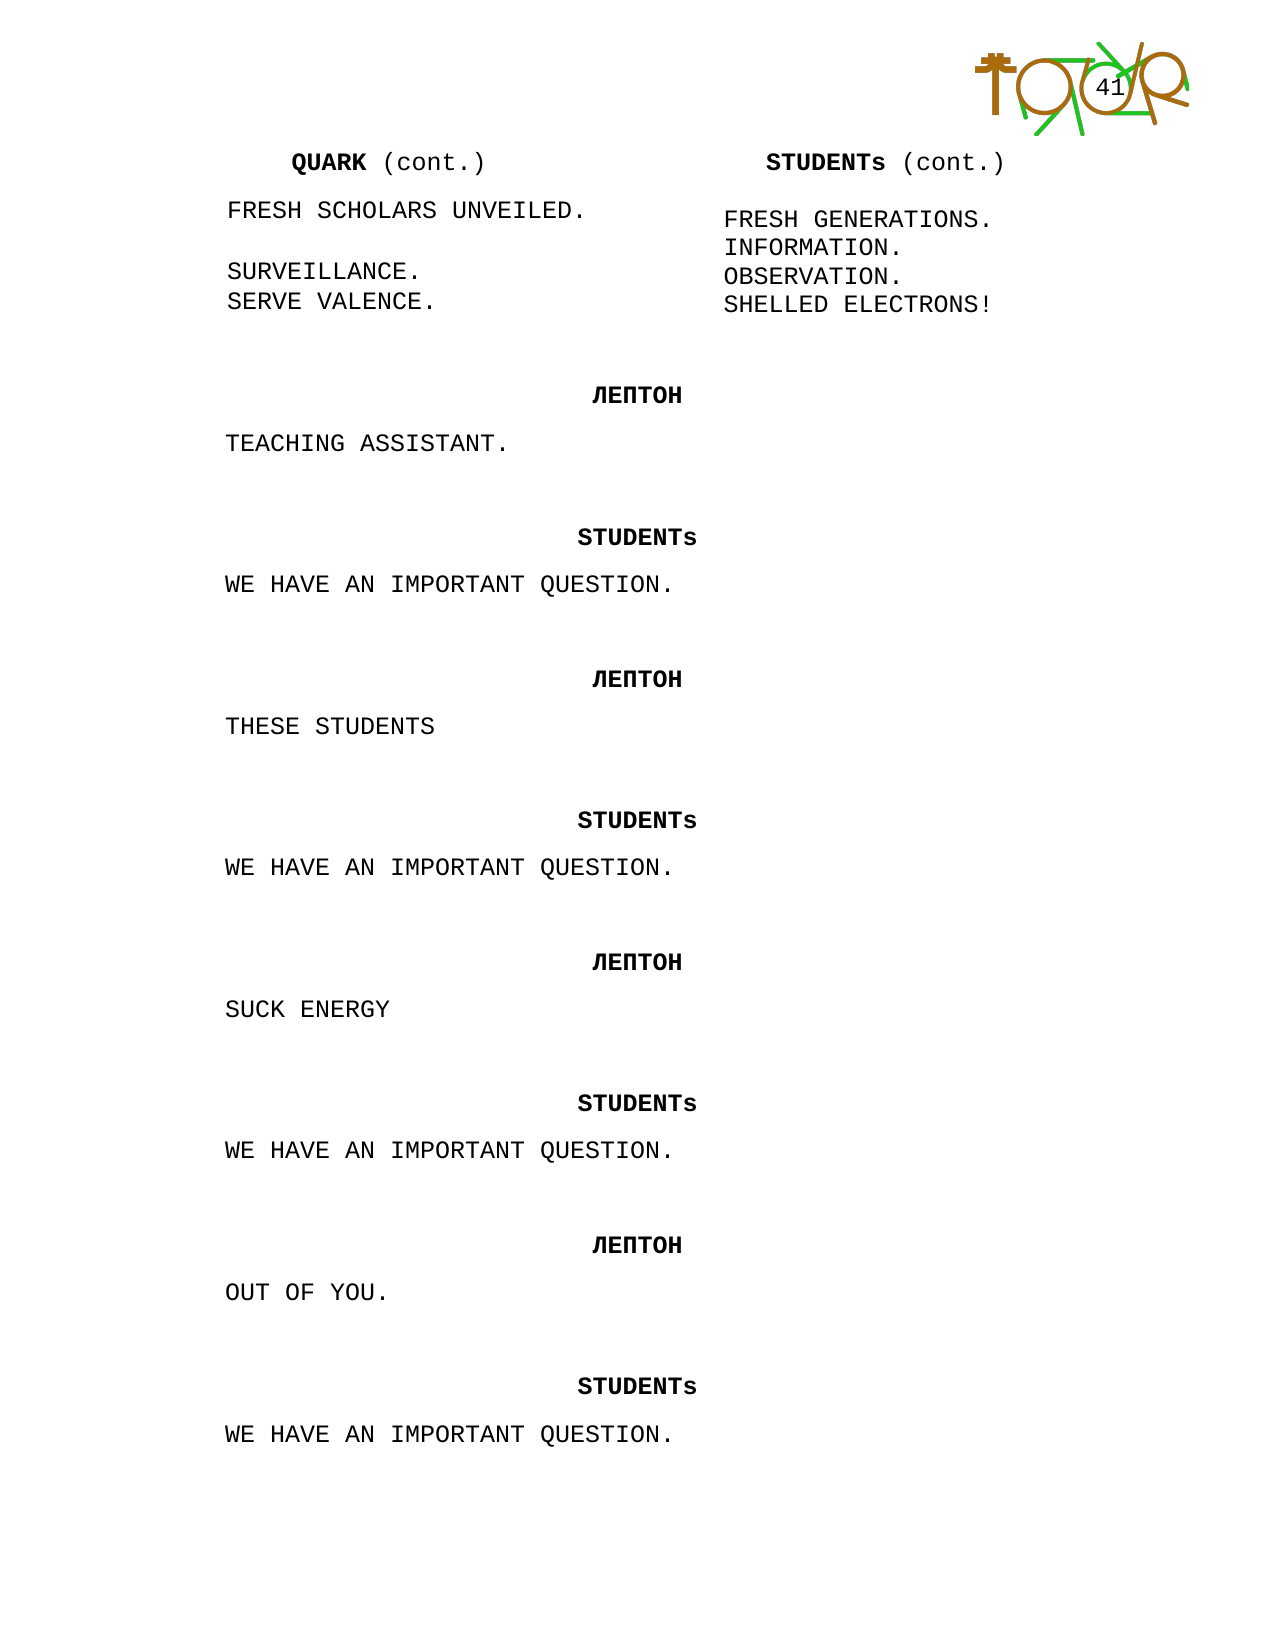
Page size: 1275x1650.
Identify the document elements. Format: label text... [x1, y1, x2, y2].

text STUDENTs [150, 808, 1125, 836]
text WE HAVE AN IMPORTANT QUESTION. [150, 1138, 1125, 1166]
text THESE STUDENTS [150, 713, 1125, 742]
table_header QUARK (cont.) FRESH SCHOLARS UNVEILED. _ _____SURVEILLANCE. _____SERVE VALENCE. [141, 150, 637, 336]
text STUDENTs [150, 524, 1125, 553]
text WE HAVE AN IMPORTANT QUESTION. [150, 855, 1125, 883]
text STUDENTs [150, 1374, 1125, 1402]
text ЛЕПТОН [150, 666, 1125, 694]
text WE HAVE AN IMPORTANT QUESTION. [150, 1421, 1125, 1449]
text ЛЕПТОН [150, 1232, 1125, 1261]
picture [975, 42, 1190, 136]
text ЛЕПТОН [150, 383, 1125, 411]
text ЛЕПТОН [150, 949, 1125, 978]
table_header STUDENTs (cont.) FRESH GENERATIONS. _____INFORMATION. _____OBSERVATION. _____SHELLED ELECTRONS! [637, 150, 1134, 336]
text SUCK ENERGY [150, 996, 1125, 1025]
text STUDENTs [150, 1091, 1125, 1119]
text OUT OF YOU. [150, 1279, 1125, 1308]
text TEACHING ASSISTANT. [150, 430, 1125, 458]
text WE HAVE AN IMPORTANT QUESTION. [150, 572, 1125, 600]
